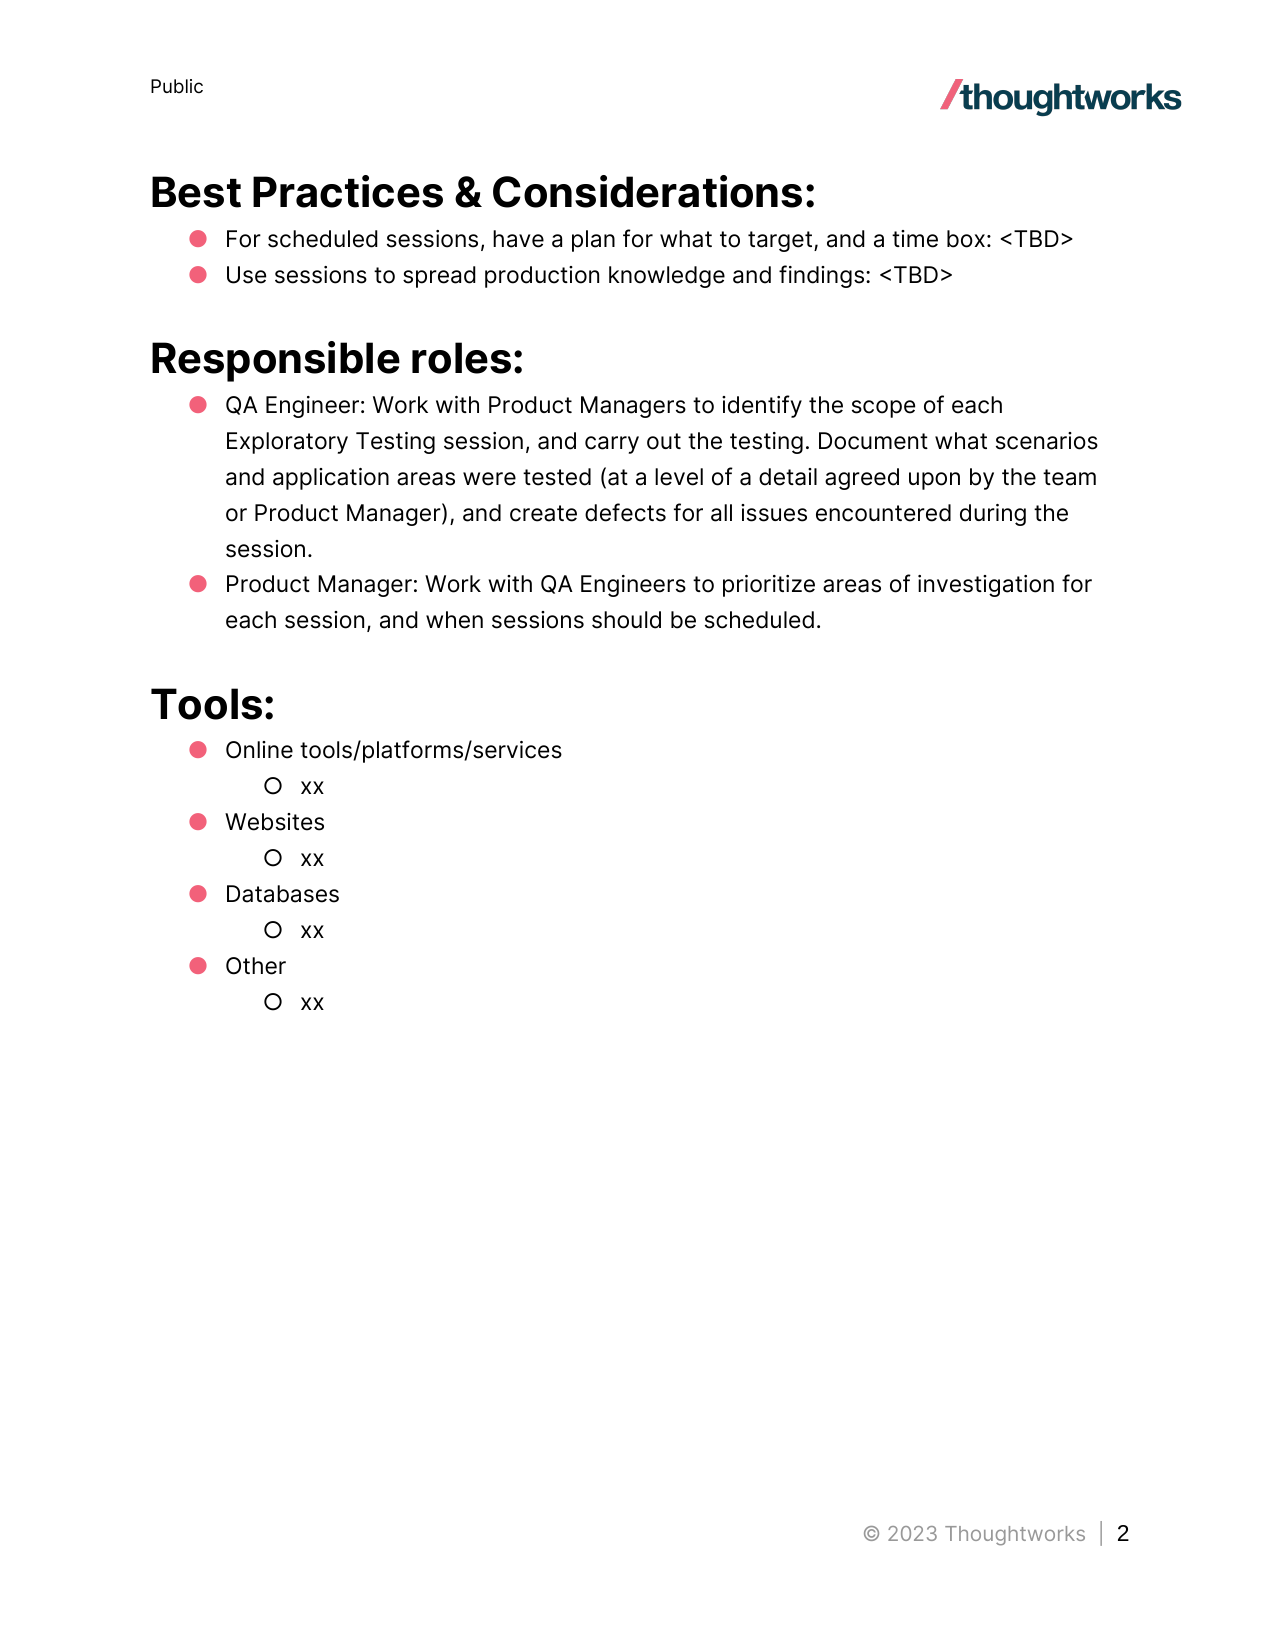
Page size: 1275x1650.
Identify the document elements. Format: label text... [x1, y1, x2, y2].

subtitle Best Practices & Considerations: [150, 167, 1125, 218]
list Websites [187, 808, 1125, 836]
picture [940, 79, 1182, 117]
list xx [262, 916, 1125, 944]
list QA Engineer: Work with Product Managers to identify the scope of each Exploratory Testing session, and carry out the testing. Document what scenarios and application areas were tested (at a level of a detail agreed upon by the team or Product Manager), and create defects for all issues encountered during the session. [187, 391, 1125, 562]
list Online tools/platforms/services [187, 737, 1125, 764]
list xx [262, 988, 1125, 1016]
list For scheduled sessions, have a plan for what to target, and a time box: <TBD> [187, 225, 1125, 253]
list Other [187, 952, 1125, 980]
list Product Manager: Work with QA Engineers to prioritize areas of investigation for each session, and when sessions should be scheduled. [187, 571, 1125, 634]
subtitle Tools: [150, 679, 1125, 729]
list xx [262, 844, 1125, 872]
list Databases [187, 880, 1125, 908]
subtitle Responsible roles: [150, 333, 1125, 383]
list xx [262, 773, 1125, 800]
list Use sessions to spread production knowledge and findings: <TBD> [187, 261, 1125, 289]
